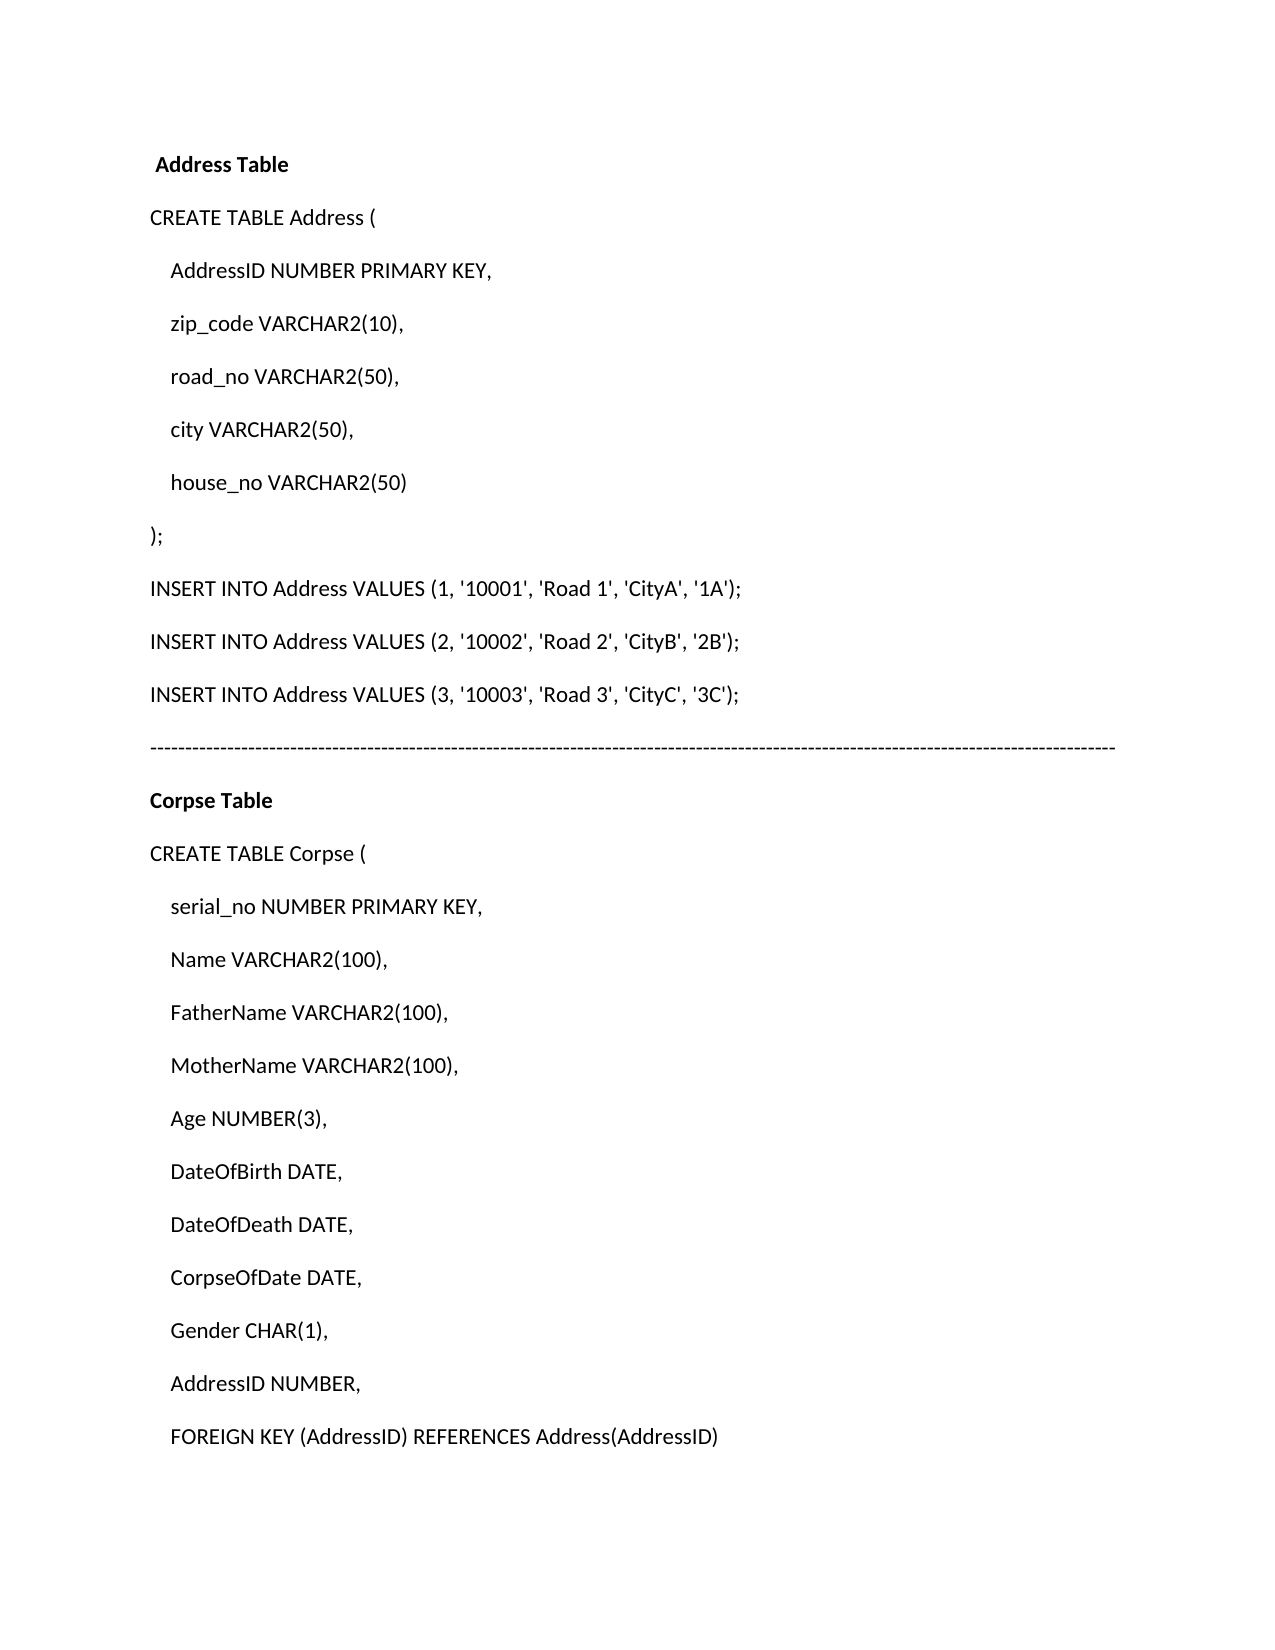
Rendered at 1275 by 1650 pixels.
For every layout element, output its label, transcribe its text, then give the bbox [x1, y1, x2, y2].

text Age NUMBER(3), [150, 1104, 1125, 1132]
text Address Table [150, 150, 1125, 178]
text AddressID NUMBER PRIMARY KEY, [150, 256, 1125, 284]
text INSERT INTO Address VALUES (1, '10001', 'Road 1', 'CityA', '1A'); [150, 574, 1125, 602]
text Name VARCHAR2(100), [150, 945, 1125, 973]
text DateOfDeath DATE, [150, 1210, 1125, 1238]
text road_no VARCHAR2(50), [150, 362, 1125, 390]
text INSERT INTO Address VALUES (2, '10002', 'Road 2', 'CityB', '2B'); [150, 627, 1125, 655]
text house_no VARCHAR2(50) [150, 468, 1125, 496]
text AddressID NUMBER, [150, 1369, 1125, 1397]
text MotherName VARCHAR2(100), [150, 1051, 1125, 1079]
text Gender CHAR(1), [150, 1316, 1125, 1344]
text zip_code VARCHAR2(10), [150, 309, 1125, 337]
text FOREIGN KEY (AddressID) REFERENCES Address(AddressID) [150, 1422, 1125, 1451]
text CREATE TABLE Address ( [150, 203, 1125, 231]
text Corpse Table [150, 786, 1125, 814]
text serial_no NUMBER PRIMARY KEY, [150, 892, 1125, 920]
text city VARCHAR2(50), [150, 415, 1125, 443]
text FatherName VARCHAR2(100), [150, 998, 1125, 1026]
text INSERT INTO Address VALUES (3, '10003', 'Road 3', 'CityC', '3C'); [150, 680, 1125, 708]
text CorpseOfDate DATE, [150, 1263, 1125, 1291]
text ------------------------------------------------------------------------------------------------------------------------------------------ [150, 733, 1125, 761]
text CREATE TABLE Corpse ( [150, 839, 1125, 867]
text DateOfBirth DATE, [150, 1157, 1125, 1185]
text ); [150, 521, 1125, 549]
